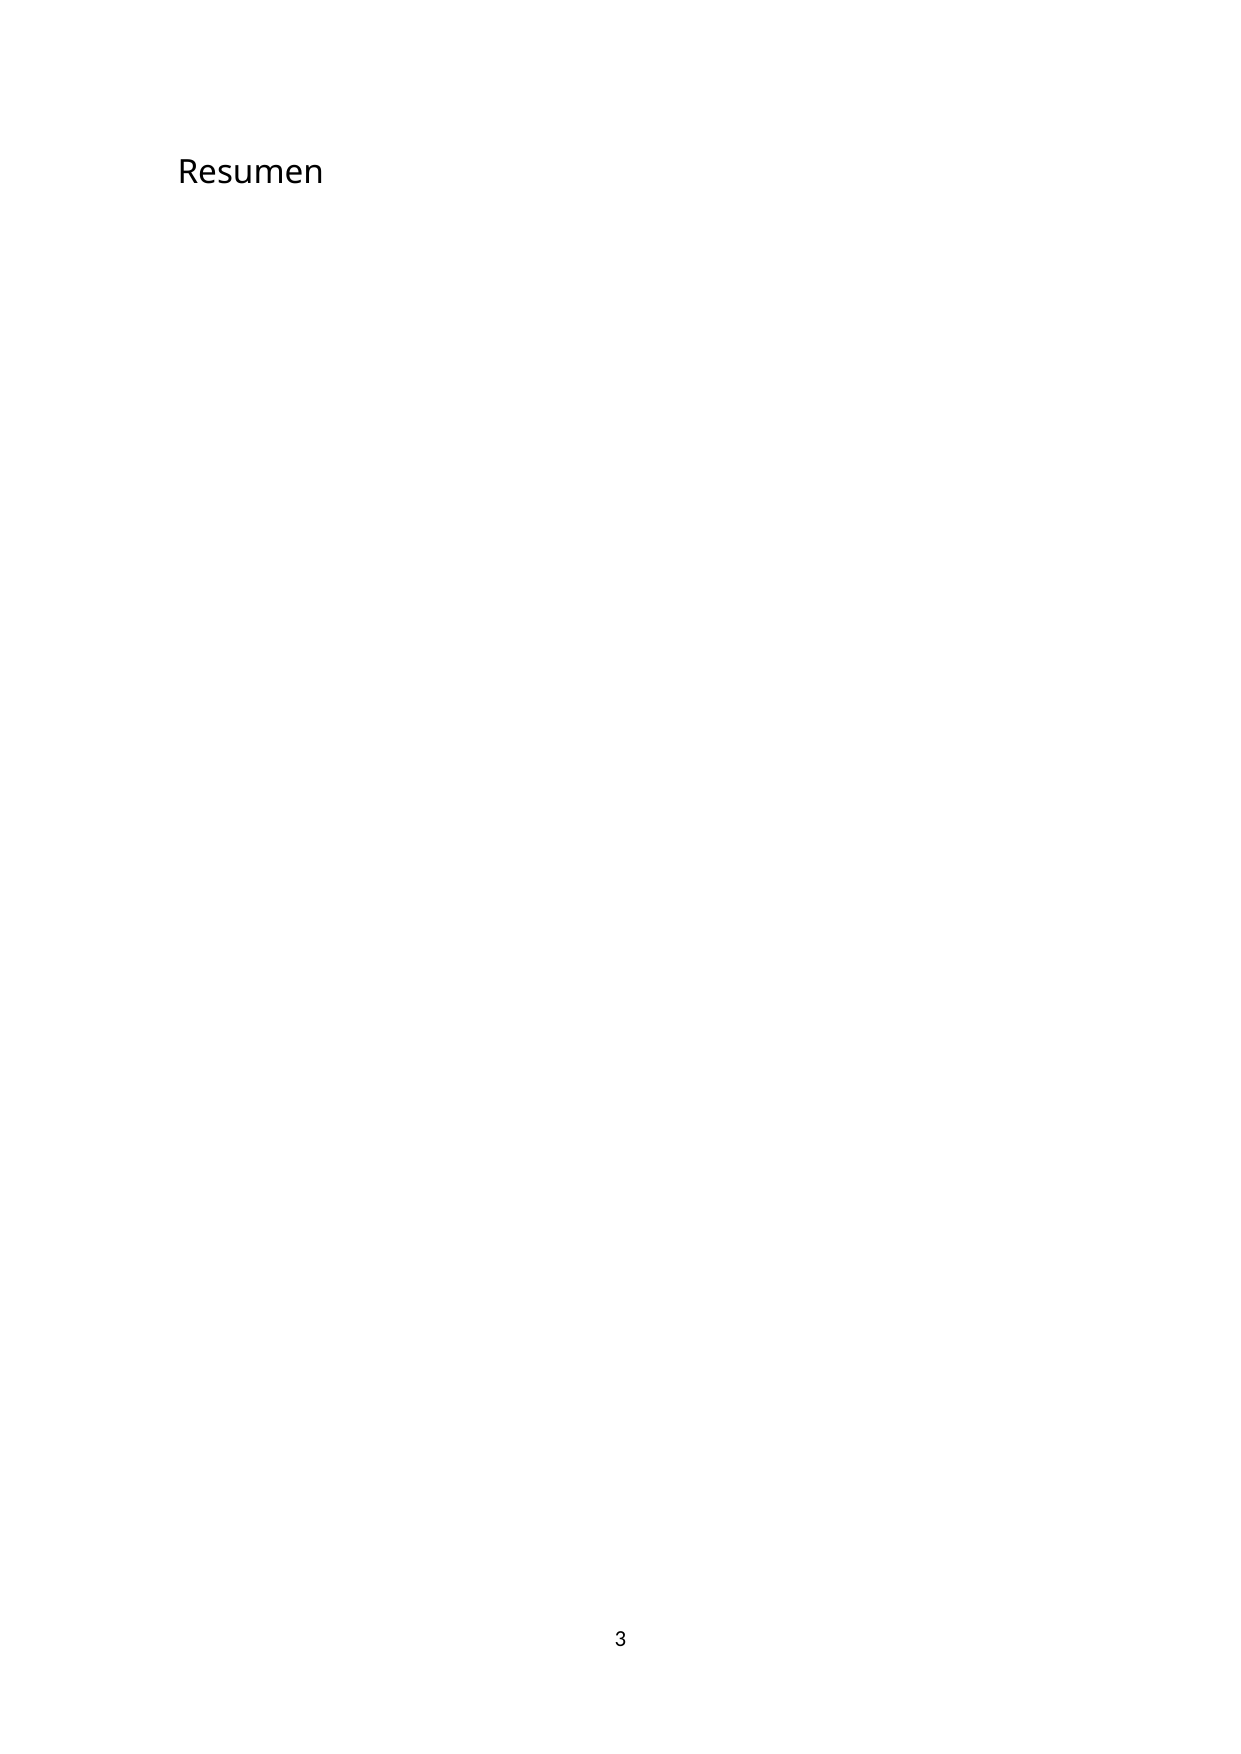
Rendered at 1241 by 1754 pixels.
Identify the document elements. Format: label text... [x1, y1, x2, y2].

subtitle Resumen [177, 148, 1063, 193]
